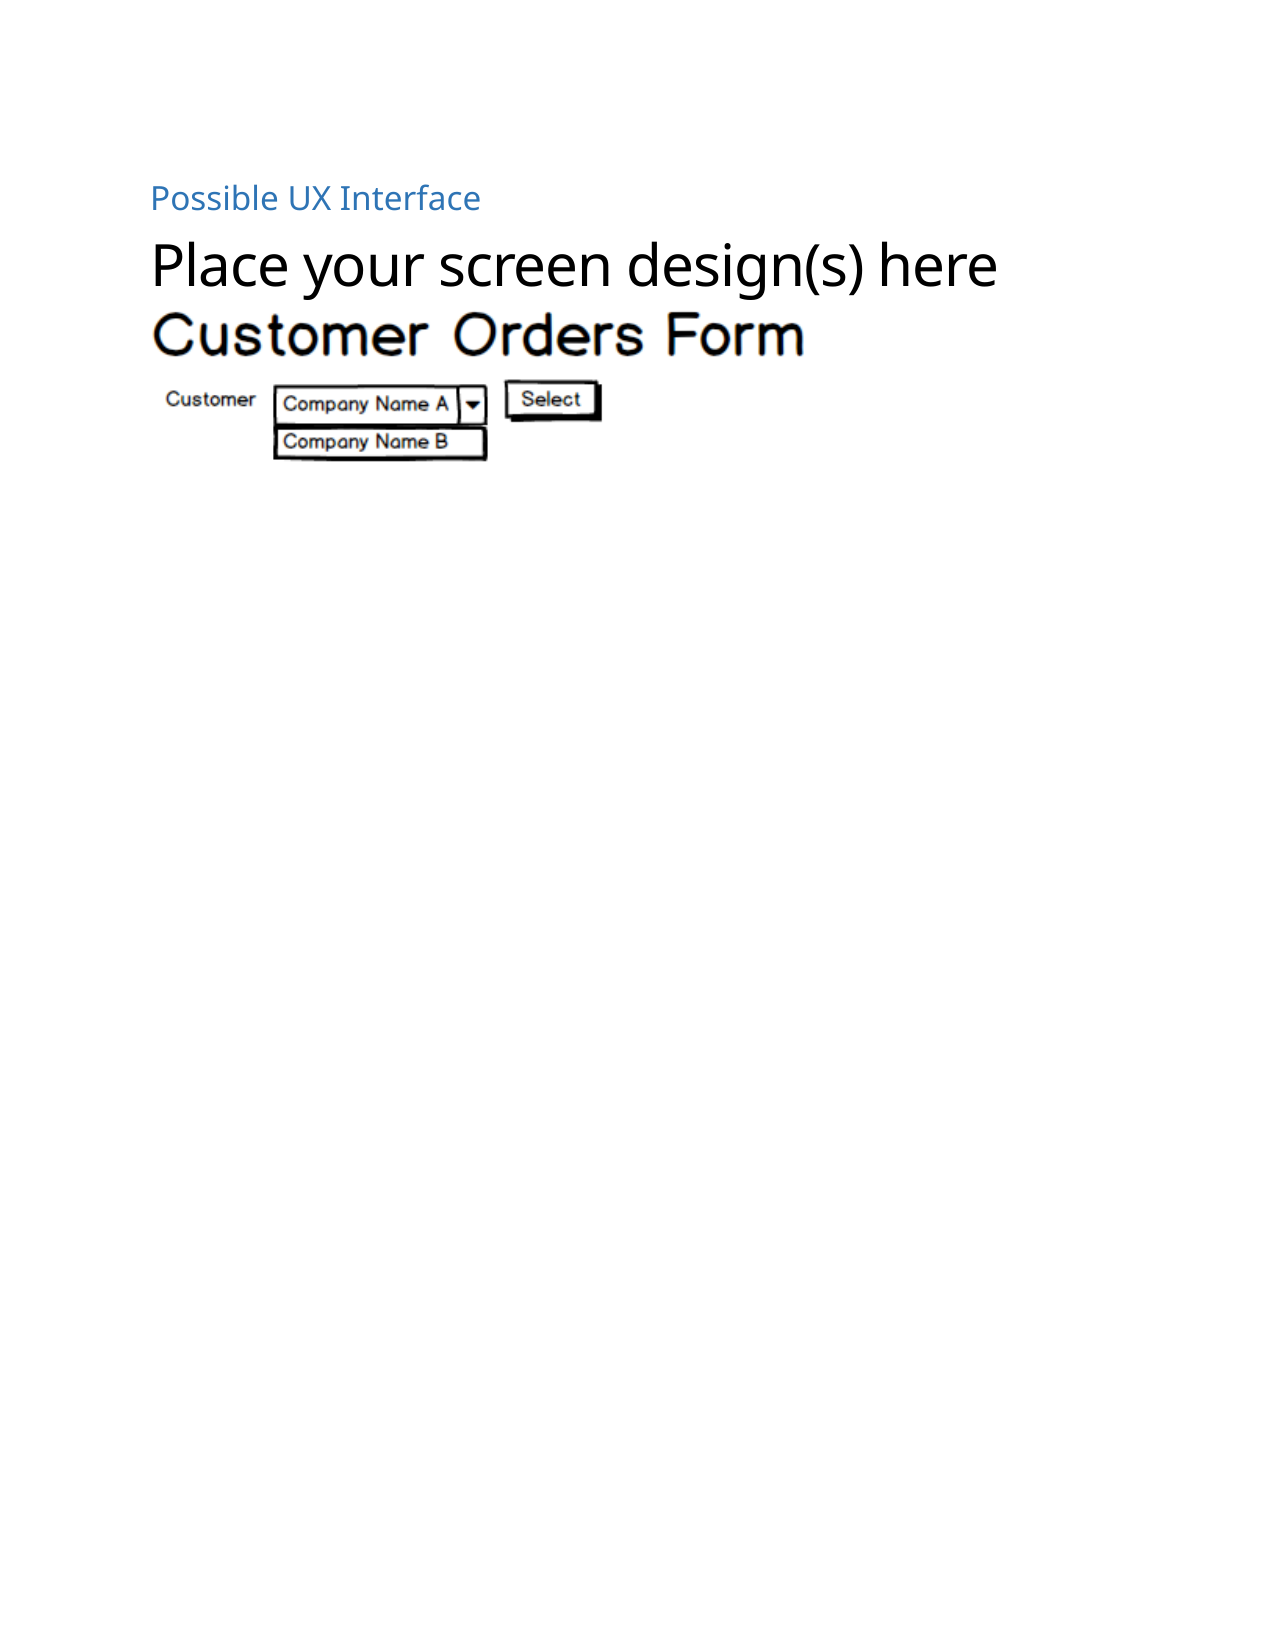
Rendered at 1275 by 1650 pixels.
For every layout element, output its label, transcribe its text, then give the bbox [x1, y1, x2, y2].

title Place your screen design(s) here [150, 224, 1125, 303]
subtitle Possible UX Interface [150, 175, 1125, 220]
picture [150, 303, 807, 463]
